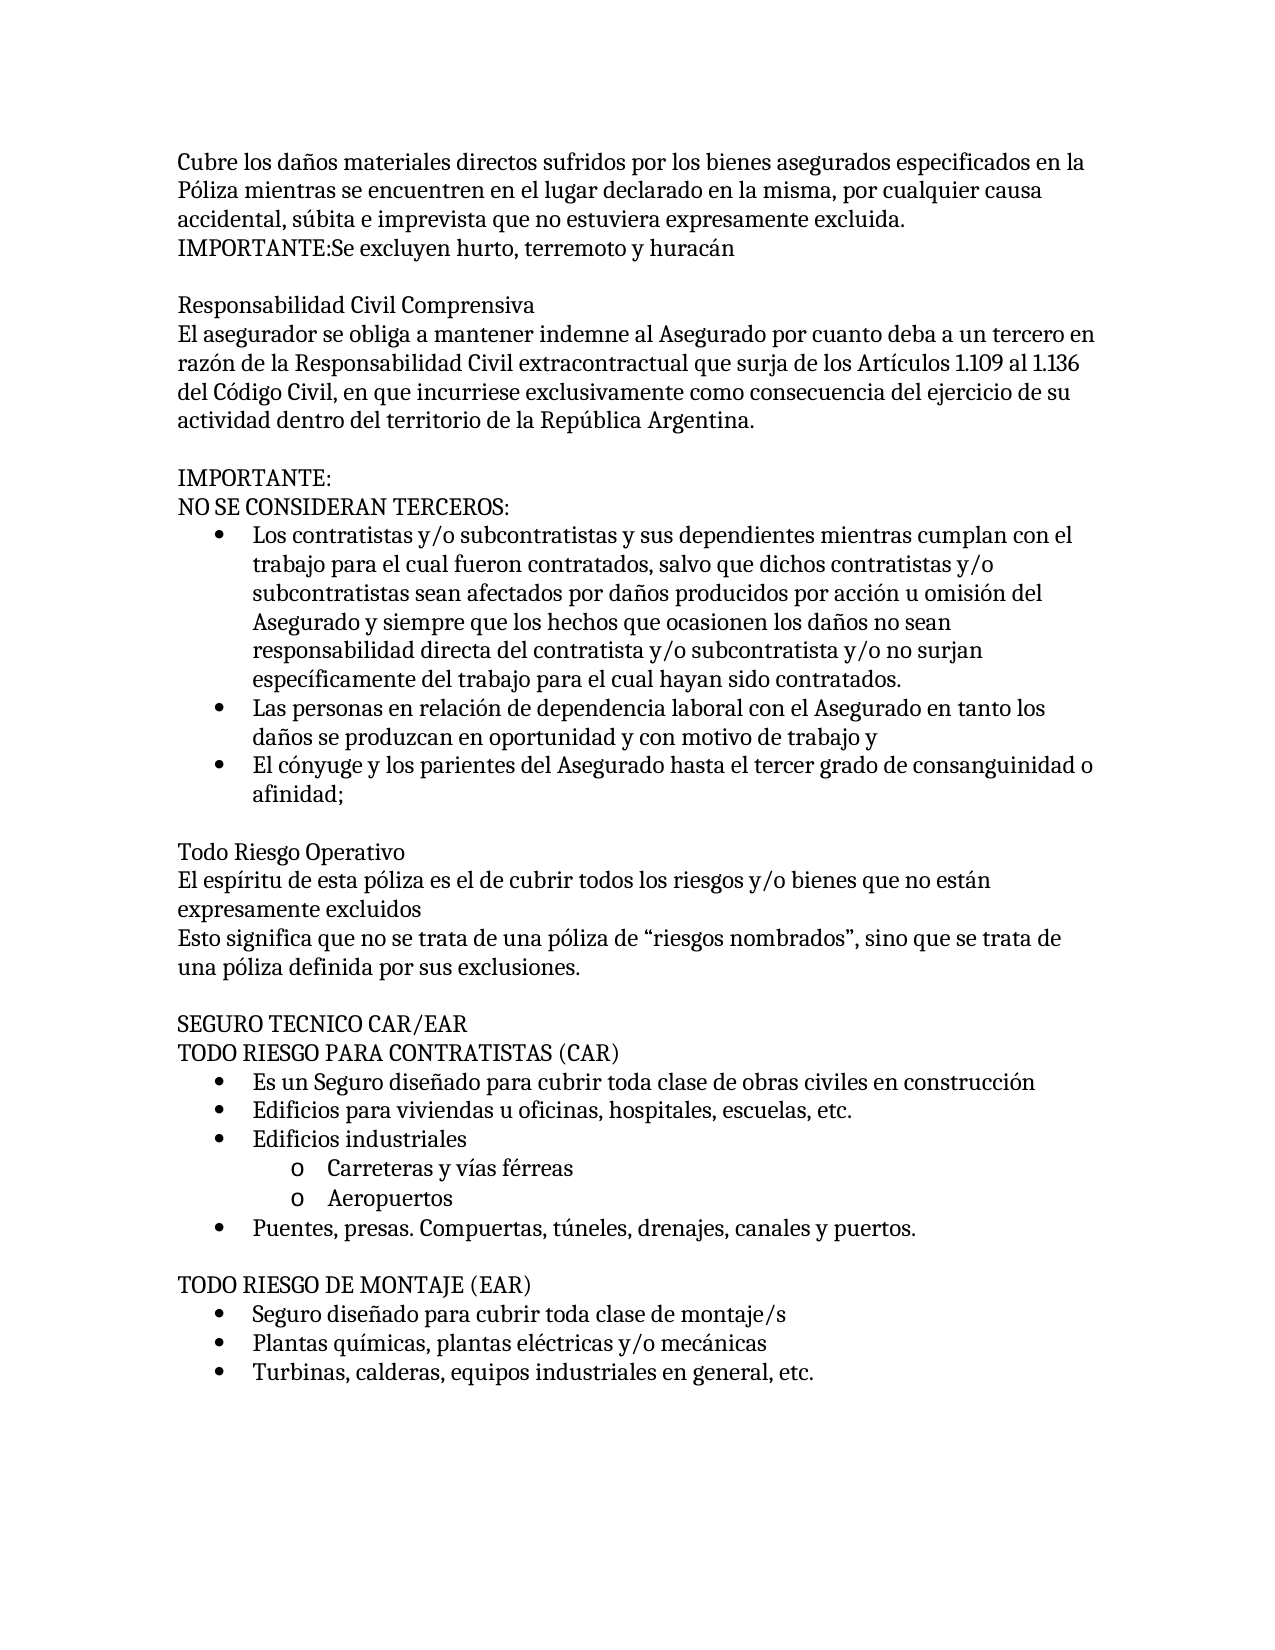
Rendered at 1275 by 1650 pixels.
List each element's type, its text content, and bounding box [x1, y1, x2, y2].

list Las personas en relación de dependencia laboral con el Asegurado en tanto los daños se produzcan en oportunidad y con motivo de trabajo y [215, 694, 1098, 751]
list Edificios industriales [215, 1125, 1098, 1154]
text TODO RIESGO PARA CONTRATISTAS (CAR) [177, 1039, 1098, 1068]
list Carreteras y vías férreas [290, 1154, 1098, 1184]
list Es un Seguro diseñado para cubrir toda clase de obras civiles en construcción [215, 1068, 1098, 1096]
list Aeropuertos [290, 1184, 1098, 1214]
list Los contratistas y/o subcontratistas y sus dependientes mientras cumplan con el trabajo para el cual fueron contratados, salvo que dichos contratistas y/o subcontratistas sean afectados por daños producidos por acción u omisión del Asegurado y siempre que los hechos que ocasionen los daños no sean responsabilidad directa del contratista y/o subcontratista y/o no surjan específicamente del trabajo para el cual hayan sido contratados. [215, 521, 1098, 694]
text El asegurador se obliga a mantener indemne al Asegurado por cuanto deba a un tercero en razón de la Responsabilidad Civil extracontractual que surja de los Artículos 1.109 al 1.136 del Código Civil, en que incurriese exclusivamente como consecuencia del ejercicio de su actividad dentro del territorio de la República Argentina. [177, 320, 1098, 435]
list Edificios para viviendas u oficinas, hospitales, escuelas, etc. [215, 1096, 1098, 1125]
list Plantas químicas, plantas eléctricas y/o mecánicas [215, 1329, 1098, 1358]
list El cónyuge y los parientes del Asegurado hasta el tercer grado de consanguinidad o afinidad; [215, 751, 1098, 809]
text NO SE CONSIDERAN TERCEROS: [177, 493, 1098, 521]
text Esto significa que no se trata de una póliza de “riesgos nombrados”, sino que se trata de una póliza definida por sus exclusiones. [177, 924, 1098, 981]
text TODO RIESGO DE MONTAJE (EAR) [177, 1271, 1098, 1300]
list Turbinas, calderas, equipos industriales en general, etc. [215, 1358, 1098, 1386]
text Todo Riesgo Operativo [177, 838, 1098, 866]
text SEGURO TECNICO CAR/EAR [177, 1010, 1098, 1039]
text IMPORTANTE: [177, 464, 1098, 493]
text El espíritu de esta póliza es el de cubrir todos los riesgos y/o bienes que no están expresamente excluidos [177, 866, 1098, 924]
text IMPORTANTE: Se excluyen hurto, terremoto y huracán [177, 234, 1098, 263]
text Responsabilidad Civil Comprensiva [177, 291, 1098, 320]
list Puentes, presas. Compuertas, túneles, drenajes, canales y puertos. [215, 1214, 1098, 1243]
list Seguro diseñado para cubrir toda clase de montaje/s [215, 1300, 1098, 1329]
text Cubre los daños materiales directos sufridos por los bienes asegurados especificados en la Póliza mientras se encuentren en el lugar declarado en la misma, por cualquier causa accidental, súbita e imprevista que no estuviera expresamente excluida. [177, 148, 1098, 234]
